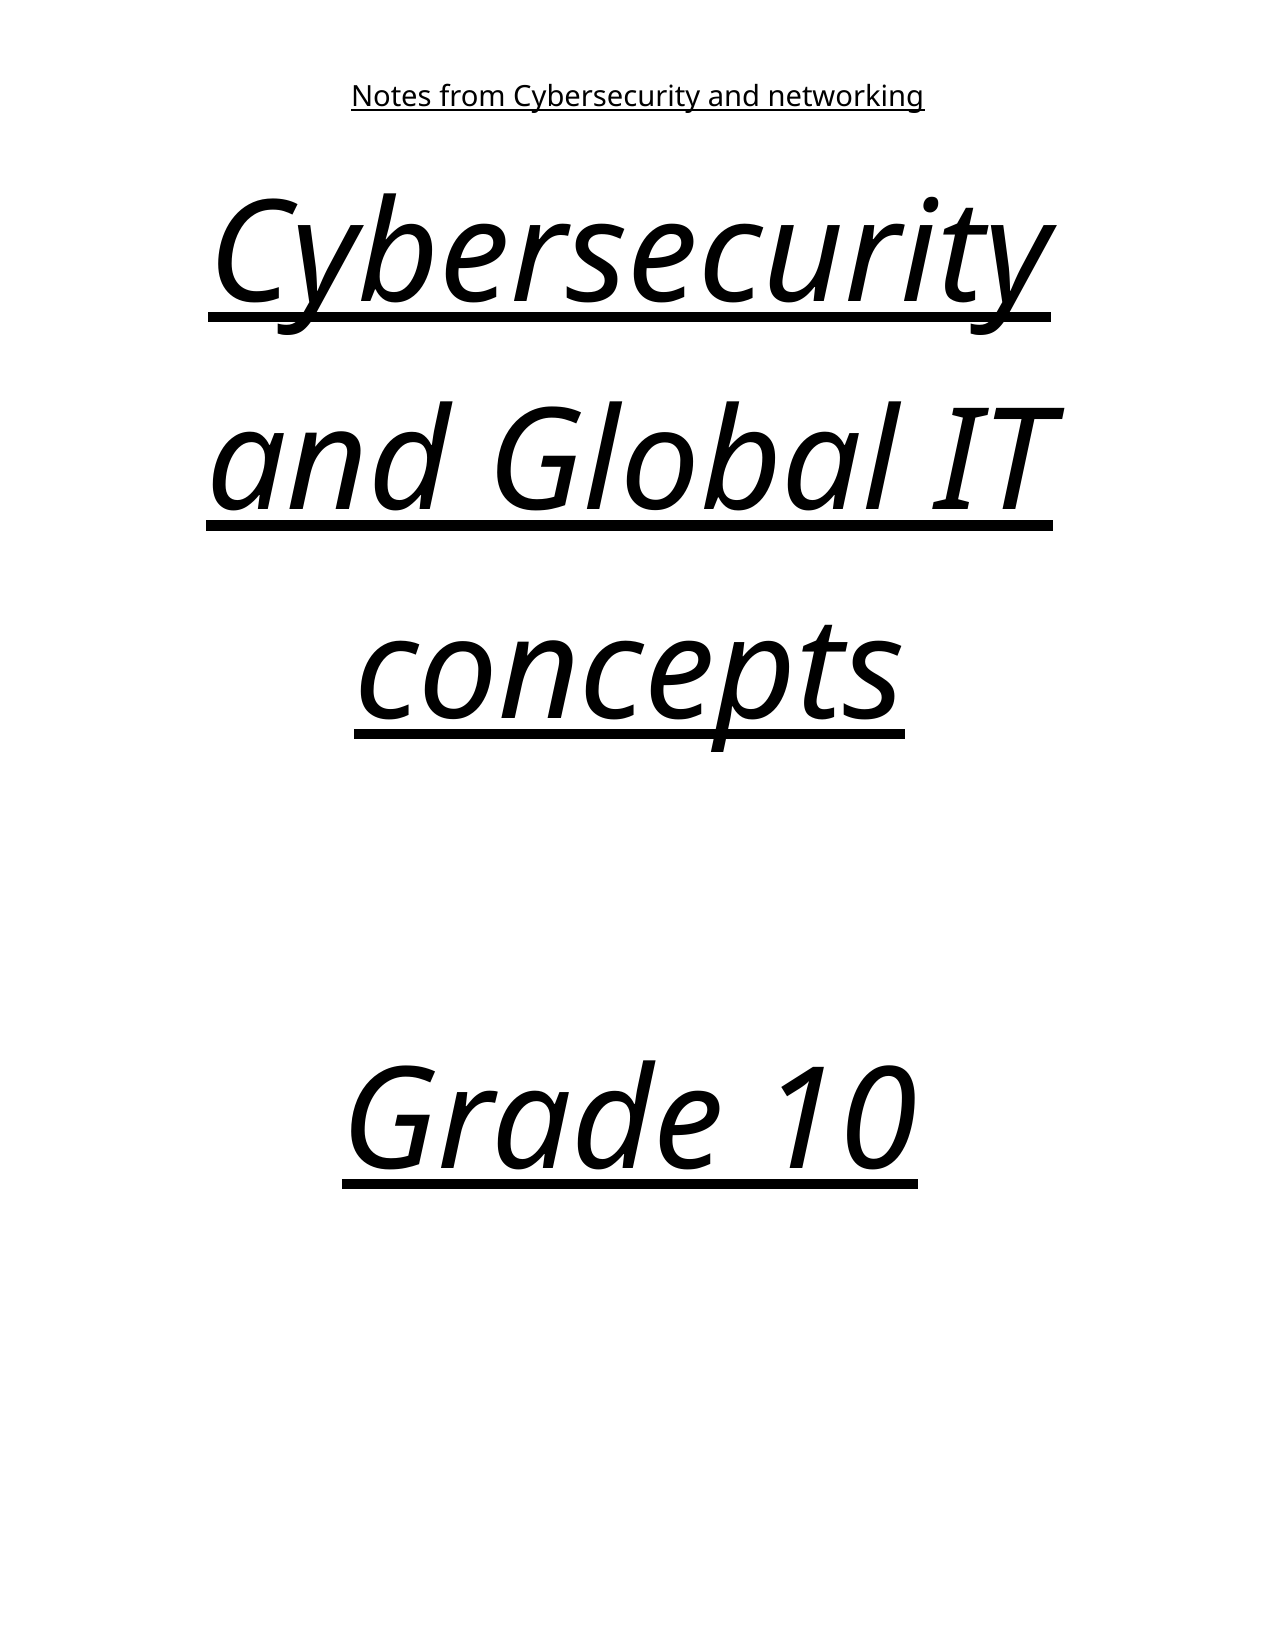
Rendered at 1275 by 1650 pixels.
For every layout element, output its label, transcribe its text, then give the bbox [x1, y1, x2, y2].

text Grade 10 [150, 1017, 1125, 1209]
text Cybersecurity and Global IT concepts [150, 150, 1125, 759]
